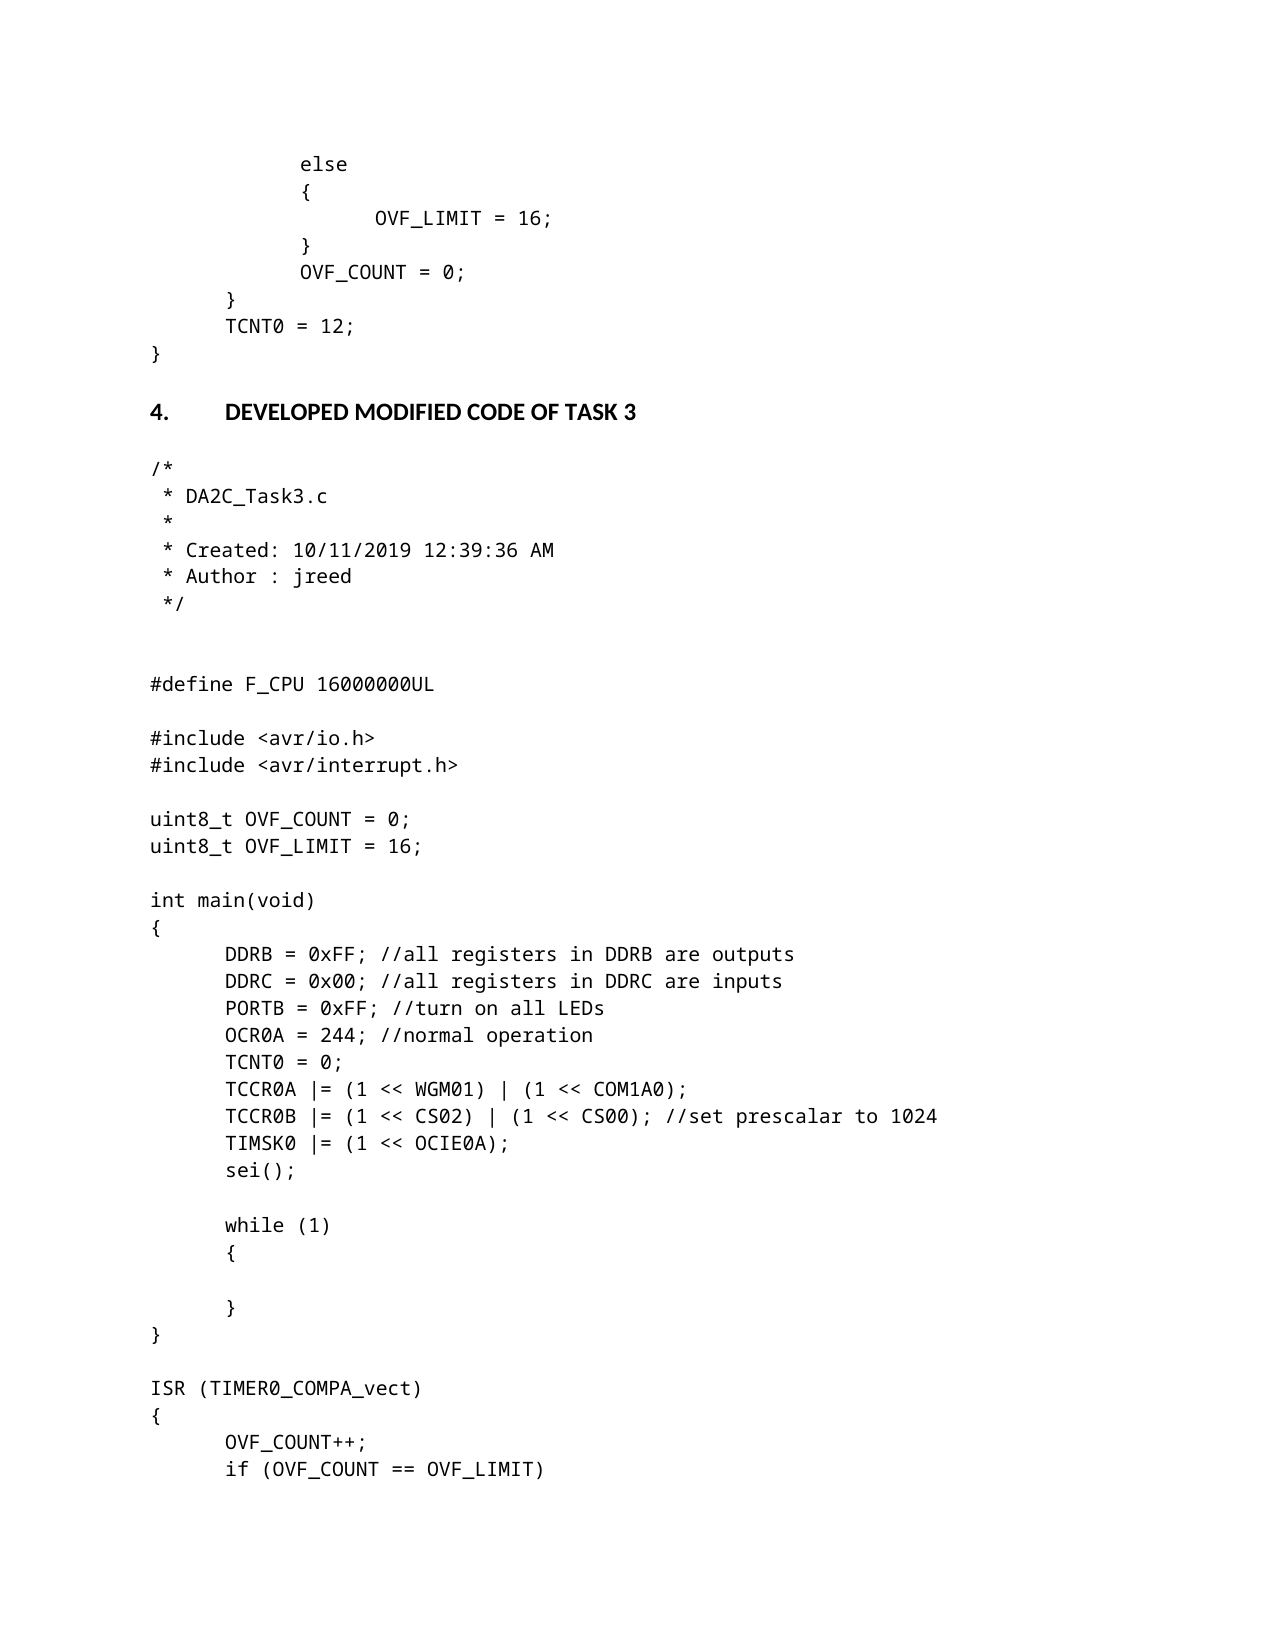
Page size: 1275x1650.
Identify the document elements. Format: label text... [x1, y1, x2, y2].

text } [150, 231, 1125, 258]
text OVF_COUNT++; [150, 1428, 1125, 1455]
text DDRC = 0x00; //all registers in DDRC are inputs [150, 967, 1125, 994]
text } [150, 1293, 1125, 1320]
text if (OVF_COUNT == OVF_LIMIT) [150, 1455, 1125, 1482]
text sei(); [150, 1156, 1125, 1183]
text } [150, 285, 1125, 312]
text * [150, 509, 1125, 536]
text */ [150, 590, 1125, 617]
text } [150, 339, 1125, 366]
text TCNT0 = 12; [150, 312, 1125, 339]
text /* [150, 455, 1125, 482]
text TCNT0 = 0; [150, 1048, 1125, 1075]
text ISR (TIMER0_COMPA_vect) [150, 1374, 1125, 1401]
text { [150, 913, 1125, 941]
text #include <avr/io.h> [150, 725, 1125, 752]
text OCR0A = 244; //normal operation [150, 1021, 1125, 1048]
text } [150, 1320, 1125, 1347]
text while (1) [150, 1211, 1125, 1238]
text TCCR0A |= (1 << WGM01) | (1 << COM1A0); [150, 1075, 1125, 1102]
text TIMSK0 |= (1 << OCIE0A); [150, 1129, 1125, 1156]
text int main(void) [150, 887, 1125, 913]
text uint8_t OVF_COUNT = 0; [150, 806, 1125, 833]
text { [150, 1401, 1125, 1428]
text PORTB = 0xFF; //turn on all LEDs [150, 994, 1125, 1021]
text OVF_COUNT = 0; [150, 258, 1125, 285]
text { [150, 1238, 1125, 1265]
text OVF_LIMIT = 16; [150, 204, 1125, 231]
text * DA2C_Task3.c [150, 482, 1125, 509]
text #include <avr/interrupt.h> [150, 752, 1125, 779]
text DDRB = 0xFF; //all registers in DDRB are outputs [150, 941, 1125, 967]
text TCCR0B |= (1 << CS02) | (1 << CS00); //set prescalar to 1024 [150, 1102, 1125, 1129]
text uint8_t OVF_LIMIT = 16; [150, 833, 1125, 859]
text * Created: 10/11/2019 12:39:36 AM [150, 536, 1125, 563]
list DEVELOPED MODIFIED CODE OF TASK 3 [150, 396, 1125, 427]
text #define F_CPU 16000000UL [150, 671, 1125, 698]
text else [150, 150, 1125, 177]
text { [150, 177, 1125, 204]
text * Author : jreed [150, 563, 1125, 590]
